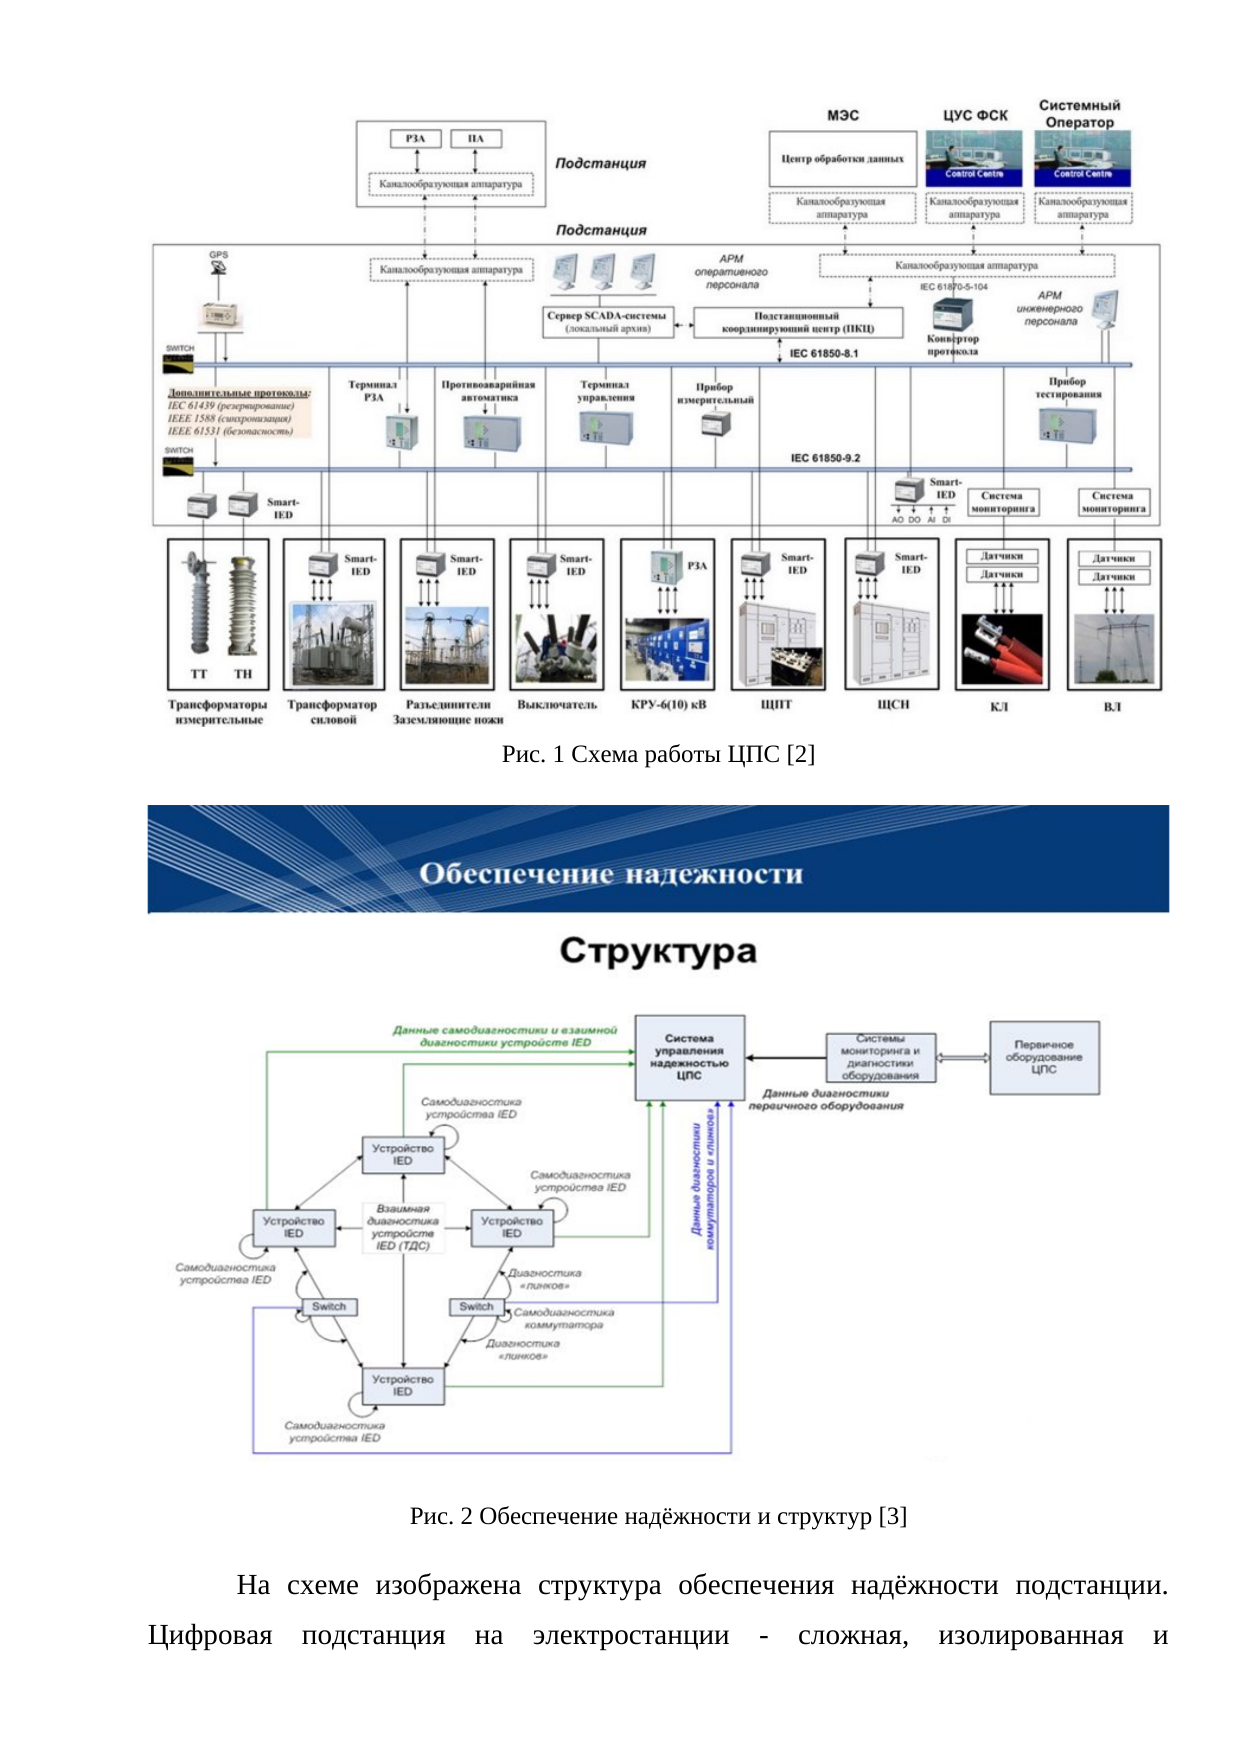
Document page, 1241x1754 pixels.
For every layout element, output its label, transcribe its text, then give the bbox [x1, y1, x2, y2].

text Рис. 2 Обеспечение надёжности и структур [3] [148, 1501, 1169, 1529]
picture [147, 805, 1170, 1489]
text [148, 1567, 1169, 1617]
text Рис. 1 Схема работы ЦПС [2] [148, 739, 1169, 767]
picture [147, 97, 1169, 727]
